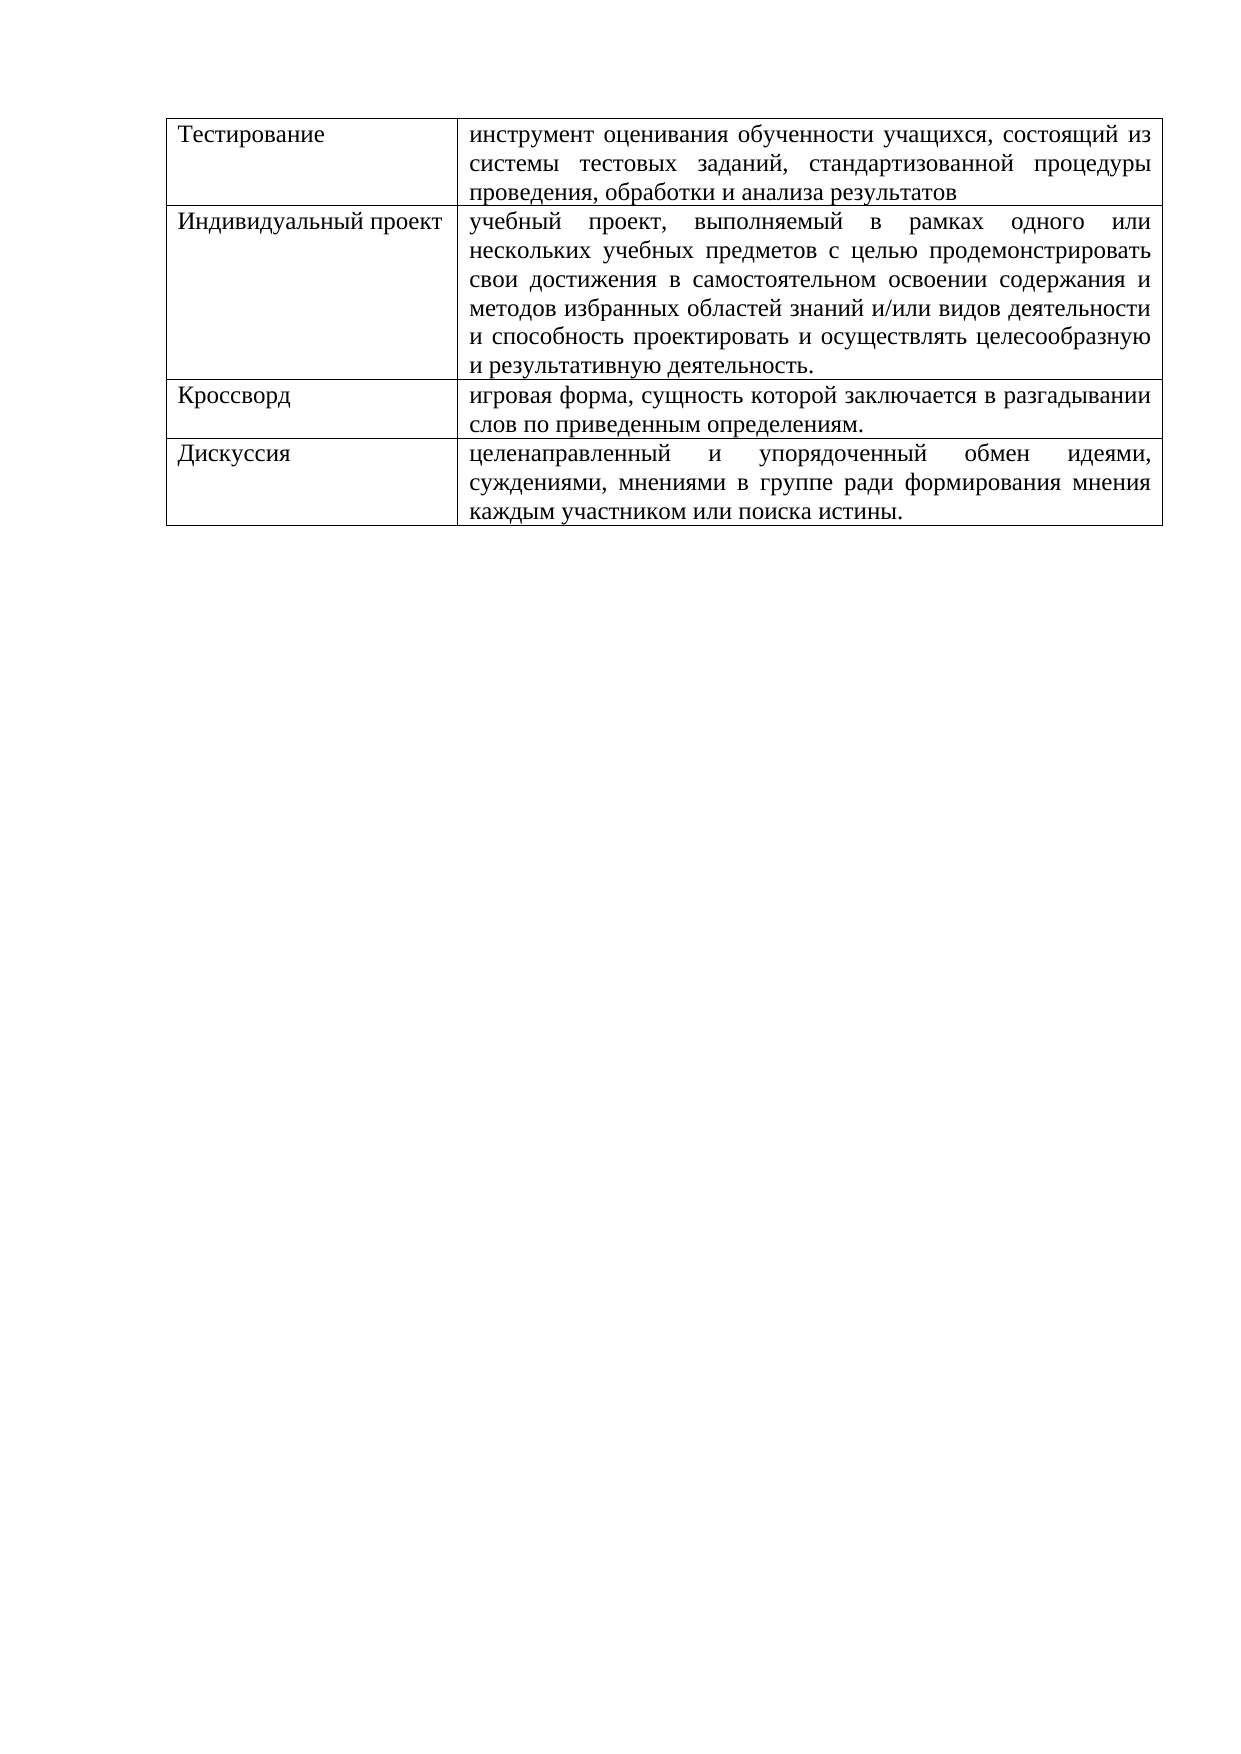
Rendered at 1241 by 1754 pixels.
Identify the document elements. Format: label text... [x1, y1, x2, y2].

table_header инструмент оценивания обученности учащихся, состоящий из системы тестовых заданий, стандартизованной процедуры проведения, обработки и анализа результатов [957, 119, 1162, 205]
table_header Тестирование [167, 119, 457, 205]
table_cell игровая форма, сущность которой заключается в разгадывании слов по приведенным определениям. [458, 380, 1162, 437]
table_cell Индивидуальный проект [167, 206, 457, 379]
table_cell учебный проект, выполняемый в рамках одного или нескольких учебных предметов с целью продемонстрировать свои достижения в самостоятельном освоении содержания и методов избранных областей знаний и/или видов деятельности и способность проектировать и осуществлять целесообразную и результативную деятельность. [814, 206, 1162, 379]
table_cell целенаправленный и упорядоченный обмен идеями, суждениями, мнениями в группе ради формирования мнения каждым участником или поиска истины. [458, 439, 1162, 525]
table_cell Кроссворд [167, 380, 457, 437]
table_cell Дискуссия [167, 439, 457, 525]
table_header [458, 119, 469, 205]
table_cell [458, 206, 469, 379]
